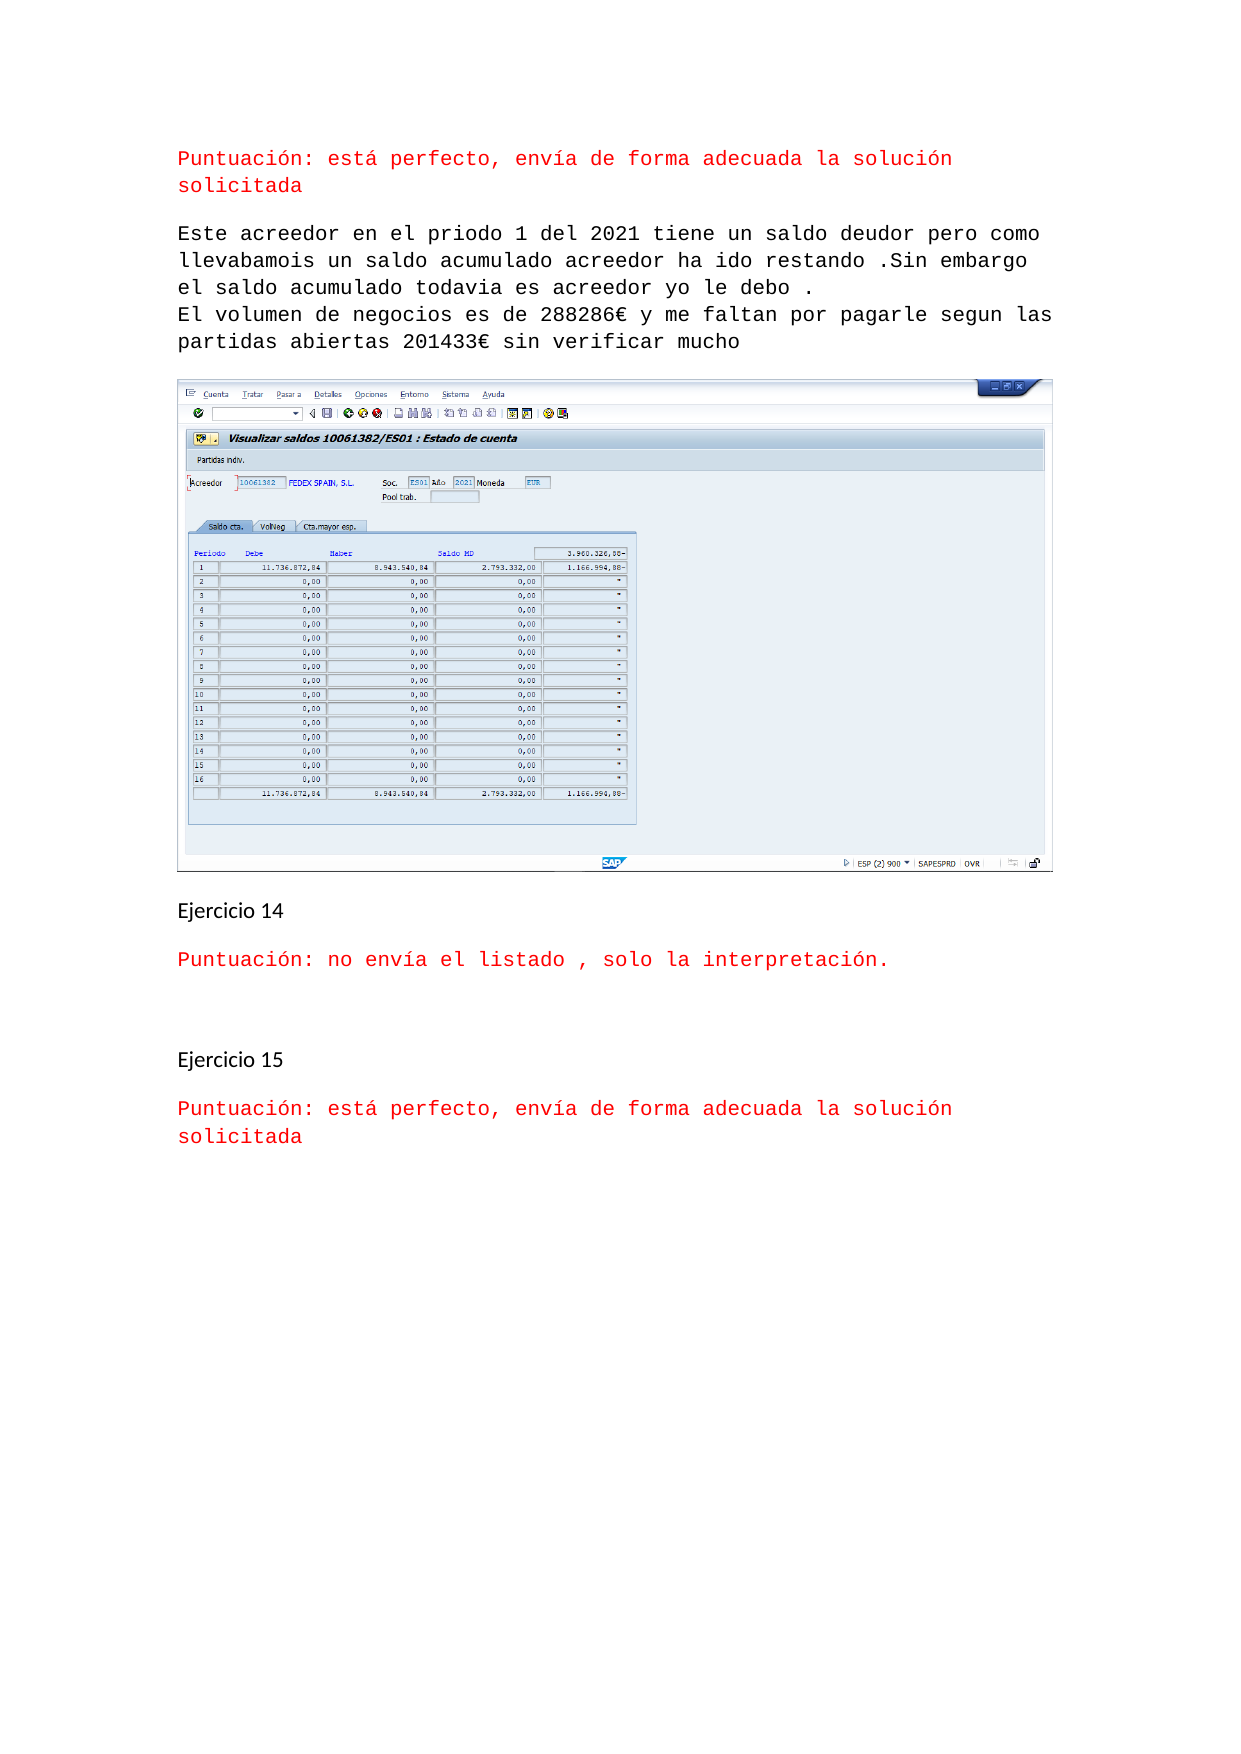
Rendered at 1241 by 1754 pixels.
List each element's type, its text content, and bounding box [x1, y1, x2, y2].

picture [177, 379, 1053, 872]
text Ejercicio 14 [177, 896, 1063, 924]
text Puntuación: está perfecto, envía de forma adecuada la solución solicitada [177, 148, 1063, 198]
text Este acreedor en el priodo 1 del 2021 tiene un saldo deudor pero como llevabamois un saldo acumulado acreedor ha ido restando .Sin embargo el saldo acumulado todavia es acreedor yo le debo . El volumen de negocios es de 288286€ y me faltan por pagarle segun las partidas abiertas 201433€ sin verificar mucho [177, 223, 1063, 355]
text Puntuación: está perfecto, envía de forma adecuada la solución solicitada [177, 1098, 1063, 1149]
text Puntuación: no envía el listado , solo la interpretación. [177, 949, 1063, 973]
text Ejercicio 15 [177, 1045, 1063, 1073]
